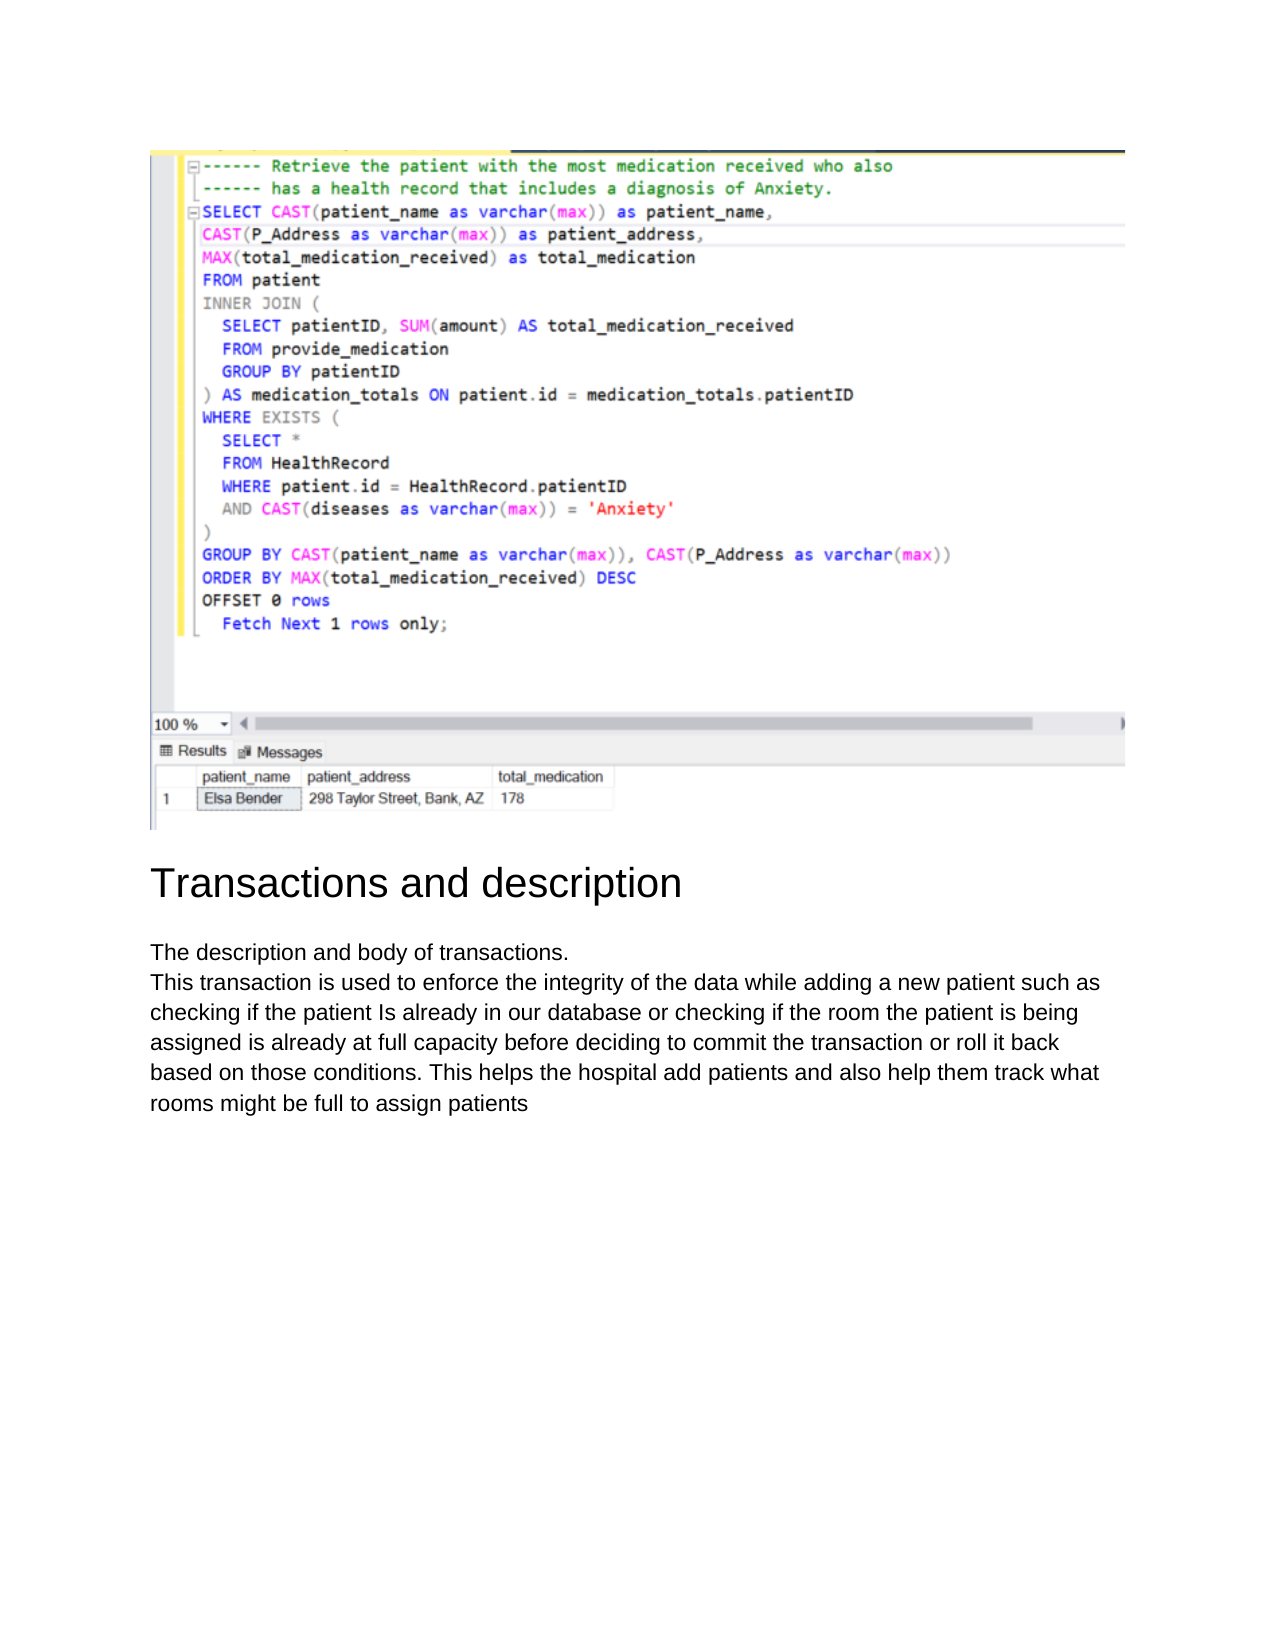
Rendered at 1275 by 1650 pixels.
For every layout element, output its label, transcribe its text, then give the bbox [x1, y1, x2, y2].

text This transaction is used to enforce the integrity of the data while adding a new patient such as checking if the patient Is already in our database or checking if the room the patient is being assigned is already at full capacity before deciding to commit the transaction or roll it back based on those conditions. This helps the hospital add patients and also help them track what rooms might be full to assign patients [150, 969, 1125, 1116]
text The description and body of transactions. [150, 938, 1125, 965]
subtitle Transactions and description [150, 858, 1125, 906]
picture [150, 150, 1125, 830]
